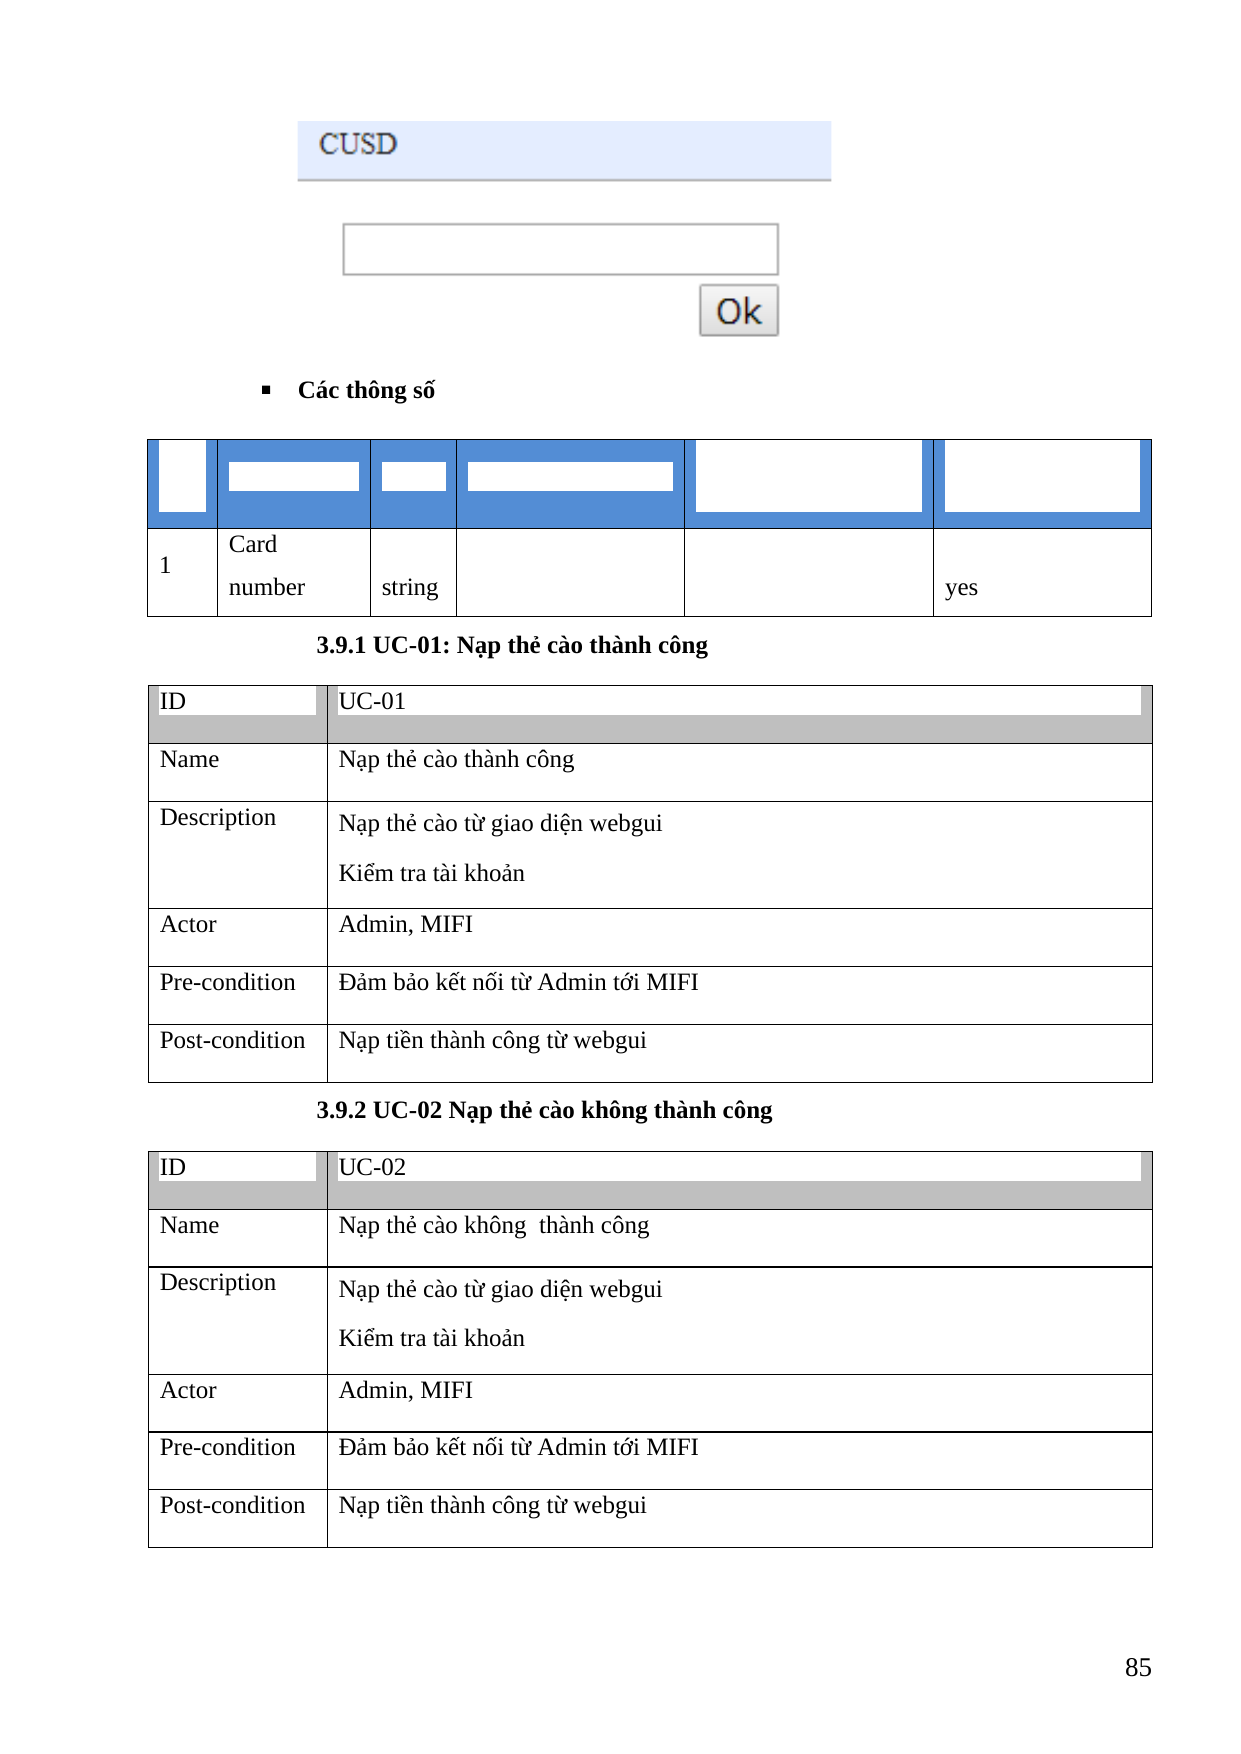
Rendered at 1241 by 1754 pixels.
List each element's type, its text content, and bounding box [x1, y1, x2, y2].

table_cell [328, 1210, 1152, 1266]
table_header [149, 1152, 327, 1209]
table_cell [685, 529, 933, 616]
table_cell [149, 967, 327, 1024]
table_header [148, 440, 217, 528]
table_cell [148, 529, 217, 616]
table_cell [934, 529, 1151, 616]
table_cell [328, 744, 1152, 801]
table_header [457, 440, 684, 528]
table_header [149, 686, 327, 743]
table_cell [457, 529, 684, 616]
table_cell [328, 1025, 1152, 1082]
picture [297, 121, 832, 360]
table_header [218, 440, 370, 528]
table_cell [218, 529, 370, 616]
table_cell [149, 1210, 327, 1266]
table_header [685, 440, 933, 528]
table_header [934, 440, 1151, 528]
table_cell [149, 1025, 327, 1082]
list Các thông số [260, 375, 1152, 404]
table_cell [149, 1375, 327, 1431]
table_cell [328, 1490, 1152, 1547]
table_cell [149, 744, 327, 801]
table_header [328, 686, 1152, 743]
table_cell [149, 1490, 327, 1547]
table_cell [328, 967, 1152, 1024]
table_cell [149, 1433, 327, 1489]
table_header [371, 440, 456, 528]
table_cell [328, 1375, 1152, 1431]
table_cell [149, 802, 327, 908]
subtitle UC-01: Nạp thẻ cào thành công [241, 630, 1152, 658]
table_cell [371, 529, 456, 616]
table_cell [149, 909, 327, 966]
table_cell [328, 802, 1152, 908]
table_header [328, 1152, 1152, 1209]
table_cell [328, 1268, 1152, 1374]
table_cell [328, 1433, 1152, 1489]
subtitle UC-02 Nạp thẻ cào không thành công [241, 1095, 1152, 1124]
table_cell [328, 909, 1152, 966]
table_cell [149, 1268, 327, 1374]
